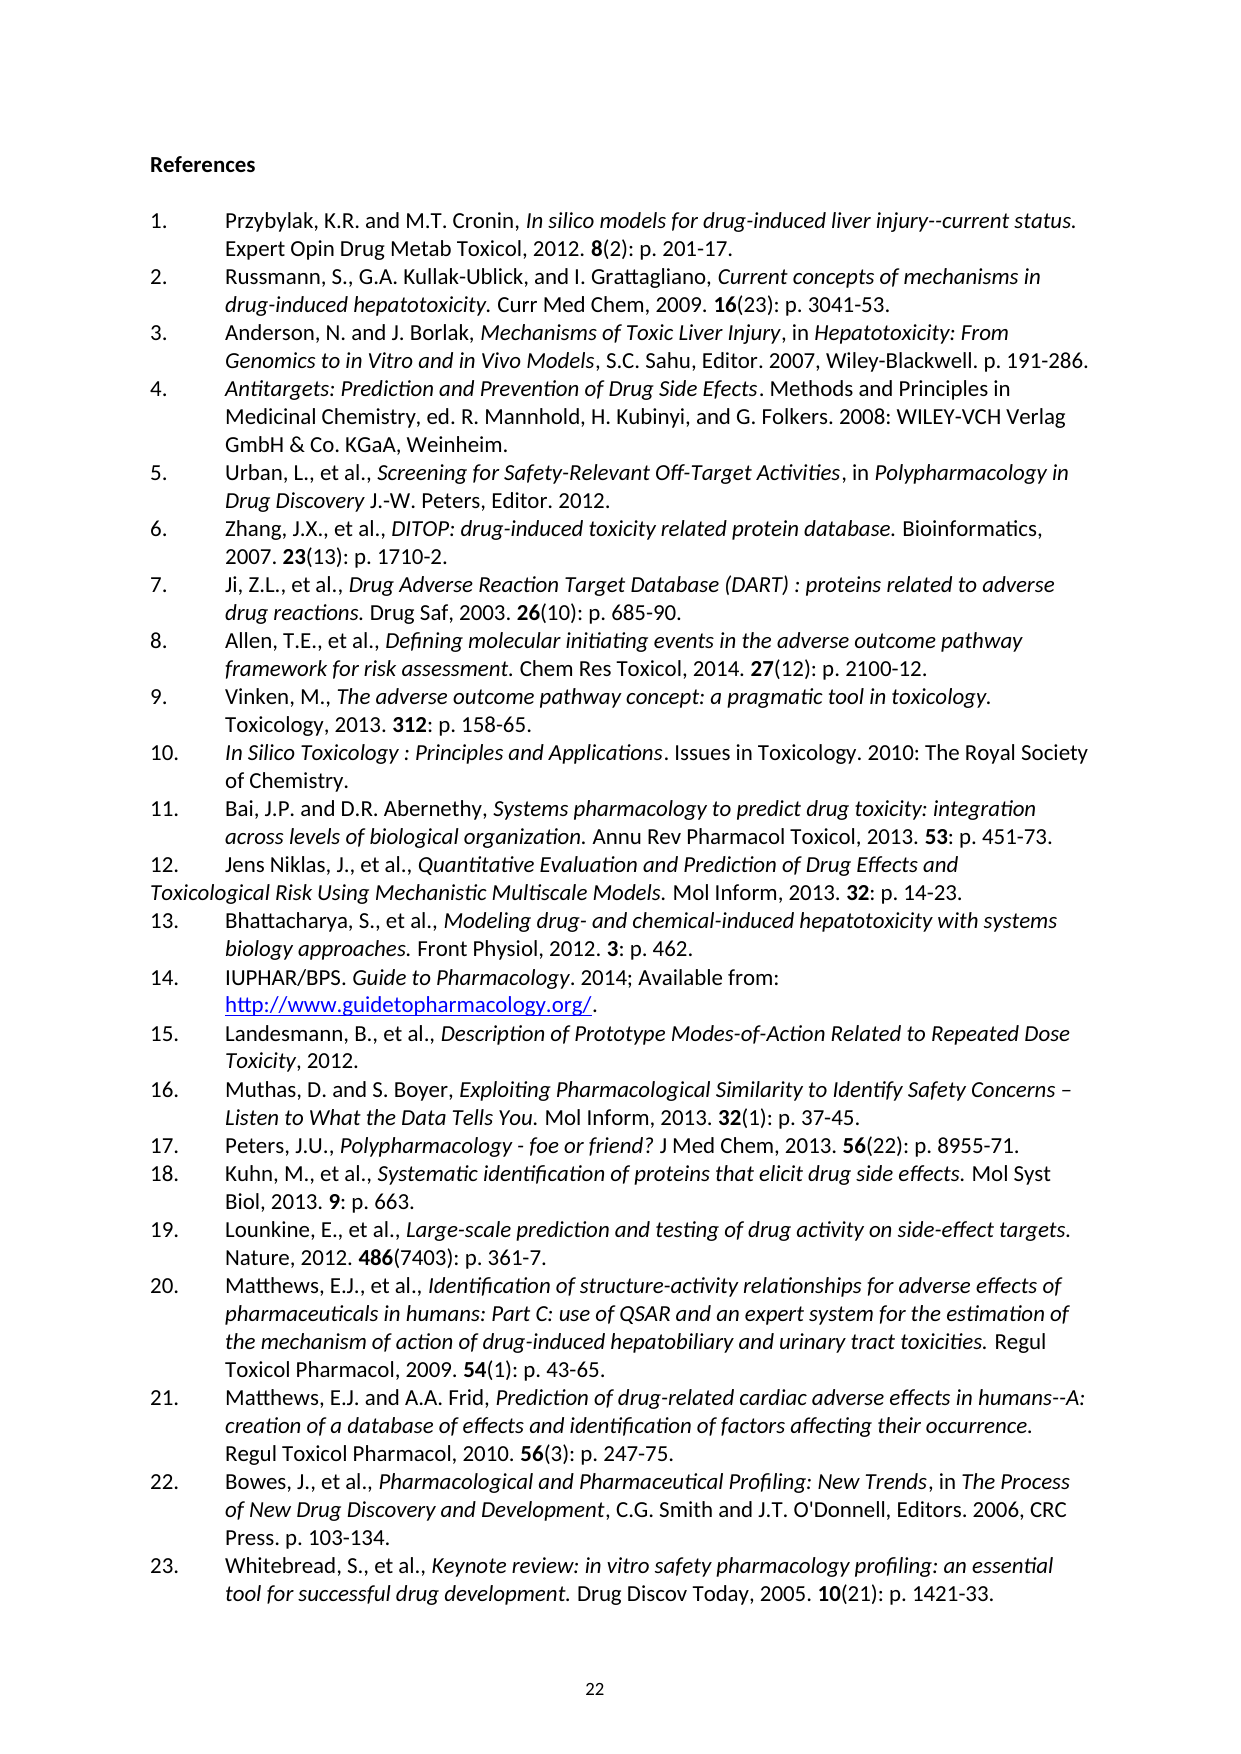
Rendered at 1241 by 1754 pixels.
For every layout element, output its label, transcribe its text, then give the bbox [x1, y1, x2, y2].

text 9. Vinken, M., The adverse outcome pathway concept: a pragmatic tool in toxicology. Toxicology, 2013. 312: p. 158-65. [150, 682, 1090, 738]
text Toxicological Risk Using Mechanistic Multiscale Models. Mol Inform, 2013. 32: p. 14-23. [150, 878, 1090, 907]
text 15. Landesmann, B., et al., Description of Prototype Modes-of-Action Related to Repeated Dose Toxicity, 2012. [150, 1019, 1090, 1075]
text 8. Allen, T.E., et al., Defining molecular initiating events in the adverse outcome pathway framework for risk assessment. Chem Res Toxicol, 2014. 27(12): p. 2100-12. [150, 626, 1090, 682]
text 21. Matthews, E.J. and A.A. Frid, Prediction of drug-related cardiac adverse effects in humans--A: creation of a database of effects and identification of factors affecting their occurrence. Regul Toxicol Pharmacol, 2010. 56(3): p. 247-75. [150, 1383, 1090, 1467]
text 6. Zhang, J.X., et al., DITOP: drug-induced toxicity related protein database. Bioinformatics, 2007. 23(13): p. 1710-2. [150, 514, 1090, 570]
text 7. Ji, Z.L., et al., Drug Adverse Reaction Target Database (DART) : proteins related to adverse drug reactions. Drug Saf, 2003. 26(10): p. 685-90. [150, 570, 1090, 626]
text 4. Antitargets: Prediction and Prevention of Drug Side Efects. Methods and Principles in Medicinal Chemistry, ed. R. Mannhold, H. Kubinyi, and G. Folkers. 2008: WILEY-VCH Verlag GmbH & Co. KGaA, Weinheim. [150, 374, 1090, 458]
text 20. Matthews, E.J., et al., Identification of structure-activity relationships for adverse effects of pharmaceuticals in humans: Part C: use of QSAR and an expert system for the estimation of the mechanism of action of drug-induced hepatobiliary and urinary tract toxicities. Regul Toxicol Pharmacol, 2009. 54(1): p. 43-65. [150, 1271, 1090, 1383]
text 11. Bai, J.P. and D.R. Abernethy, Systems pharmacology to predict drug toxicity: integration across levels of biological organization. Annu Rev Pharmacol Toxicol, 2013. 53: p. 451-73. [150, 794, 1090, 851]
text 14. IUPHAR/BPS. Guide to Pharmacology. 2014; Available from: http://www.guidetopharmacology.org/. [150, 963, 1090, 1019]
text 2. Russmann, S., G.A. Kullak-Ublick, and I. Grattagliano, Current concepts of mechanisms in drug-induced hepatotoxicity. Curr Med Chem, 2009. 16(23): p. 3041-53. [150, 262, 1090, 318]
text 10. In Silico Toxicology : Principles and Applications. Issues in Toxicology. 2010: The Royal Society of Chemistry. [150, 738, 1090, 794]
text 5. Urban, L., et al., Screening for Safety-Relevant Off-Target Activities, in Polypharmacology in Drug Discovery J.-W. Peters, Editor. 2012. [150, 458, 1090, 514]
text 12. Jens Niklas, J., et al., Quantitative Evaluation and Prediction of Drug Effects and [150, 851, 1090, 878]
text 16. Muthas, D. and S. Boyer, Exploiting Pharmacological Similarity to Identify Safety Concerns – Listen to What the Data Tells You. Mol Inform, 2013. 32(1): p. 37-45. [150, 1075, 1090, 1131]
text 18. Kuhn, M., et al., Systematic identification of proteins that elicit drug side effects. Mol Syst Biol, 2013. 9: p. 663. [150, 1159, 1090, 1215]
text 1. Przybylak, K.R. and M.T. Cronin, In silico models for drug-induced liver injury--current status. Expert Opin Drug Metab Toxicol, 2012. 8(2): p. 201-17. [150, 206, 1090, 262]
text 3. Anderson, N. and J. Borlak, Mechanisms of Toxic Liver Injury, in Hepatotoxicity: From Genomics to in Vitro and in Vivo Models, S.C. Sahu, Editor. 2007, Wiley-Blackwell. p. 191-286. [150, 318, 1090, 374]
text 13. Bhattacharya, S., et al., Modeling drug- and chemical-induced hepatotoxicity with systems biology approaches. Front Physiol, 2012. 3: p. 462. [150, 907, 1090, 963]
text 19. Lounkine, E., et al., Large-scale prediction and testing of drug activity on side-effect targets. Nature, 2012. 486(7403): p. 361-7. [150, 1215, 1090, 1271]
text References [150, 150, 1090, 178]
text 17. Peters, J.U., Polypharmacology - foe or friend? J Med Chem, 2013. 56(22): p. 8955-71. [150, 1131, 1090, 1159]
text 23. Whitebread, S., et al., Keynote review: in vitro safety pharmacology profiling: an essential tool for successful drug development. Drug Discov Today, 2005. 10(21): p. 1421-33. [150, 1551, 1090, 1607]
text 22. Bowes, J., et al., Pharmacological and Pharmaceutical Profiling: New Trends, in The Process of New Drug Discovery and Development, C.G. Smith and J.T. O'Donnell, Editors. 2006, CRC Press. p. 103-134. [150, 1467, 1090, 1551]
